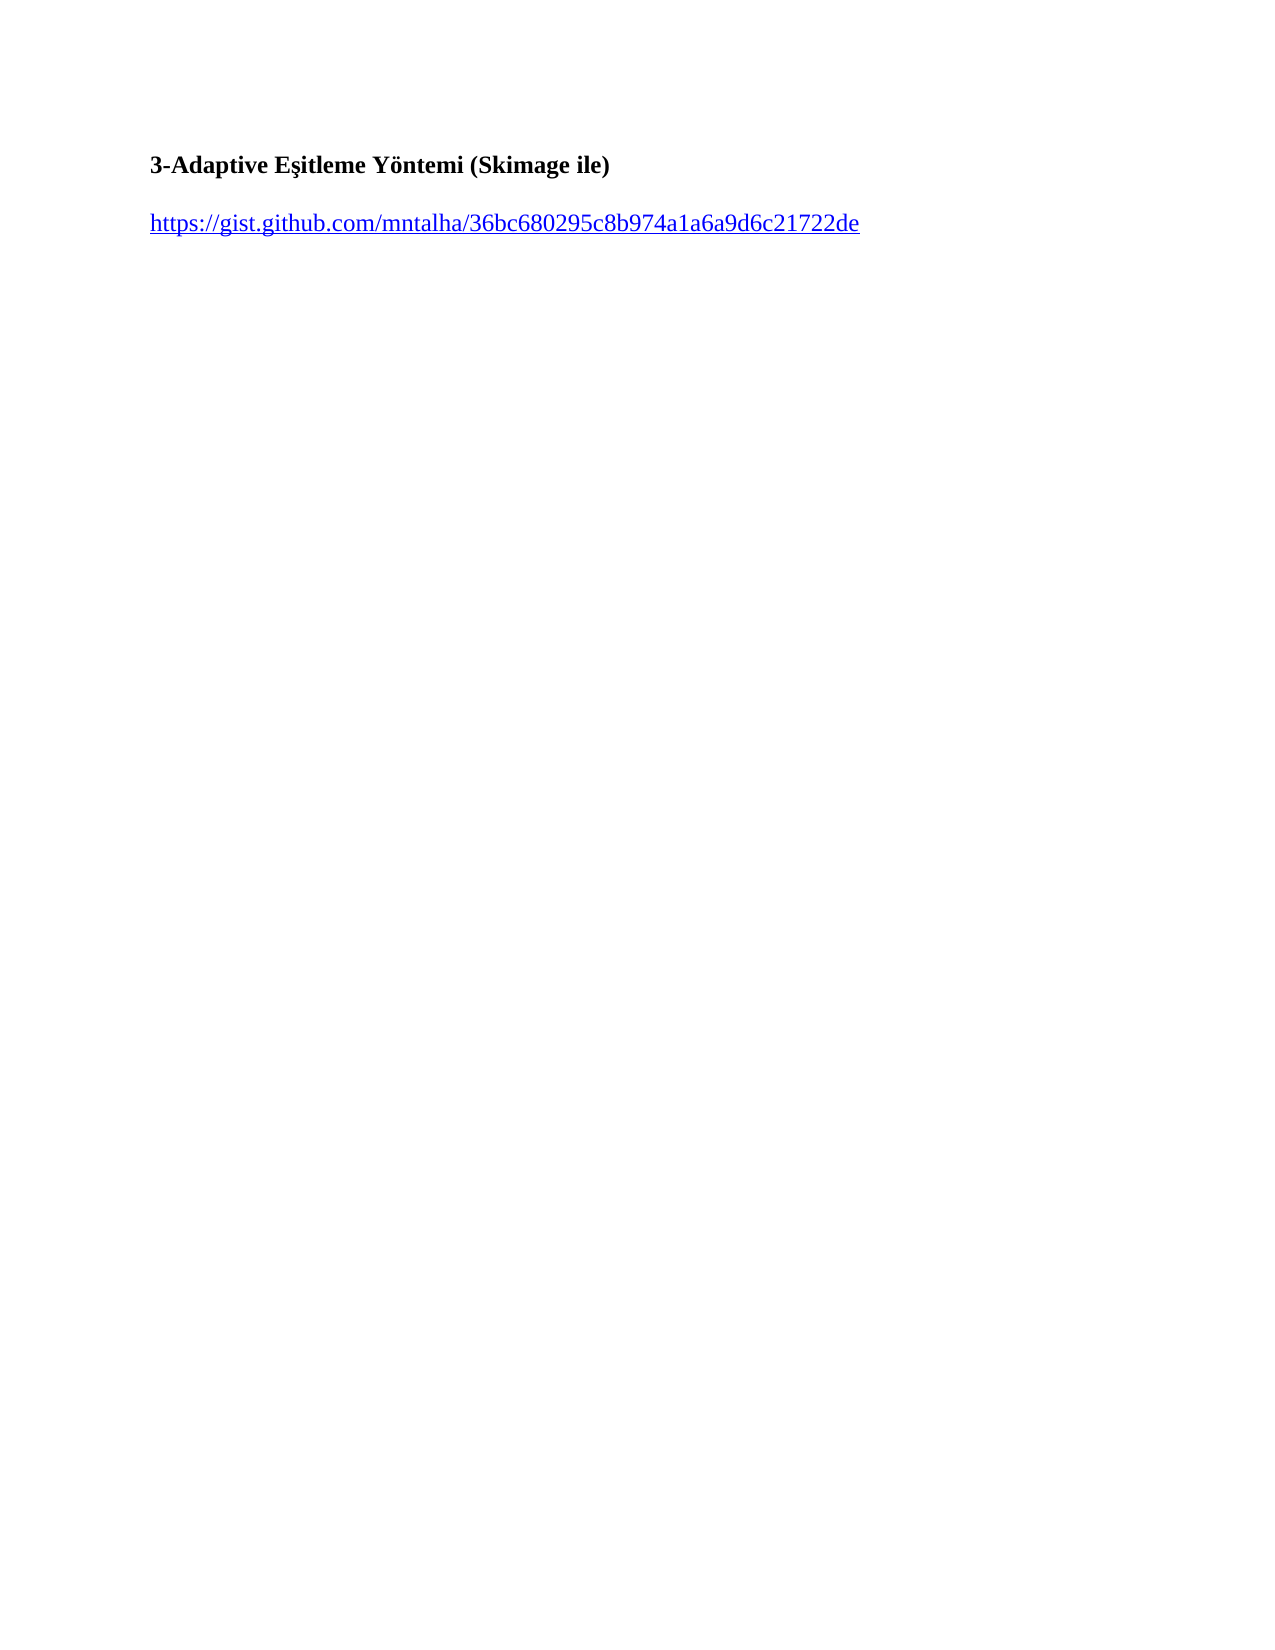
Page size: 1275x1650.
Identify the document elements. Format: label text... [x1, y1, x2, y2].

text 3-Adaptive Eşitleme Yöntemi (Skimage ile) [150, 150, 1125, 179]
text https://gist.github.com/mntalha/36bc680295c8b974a1a6a9d6c21722de [150, 208, 1125, 237]
